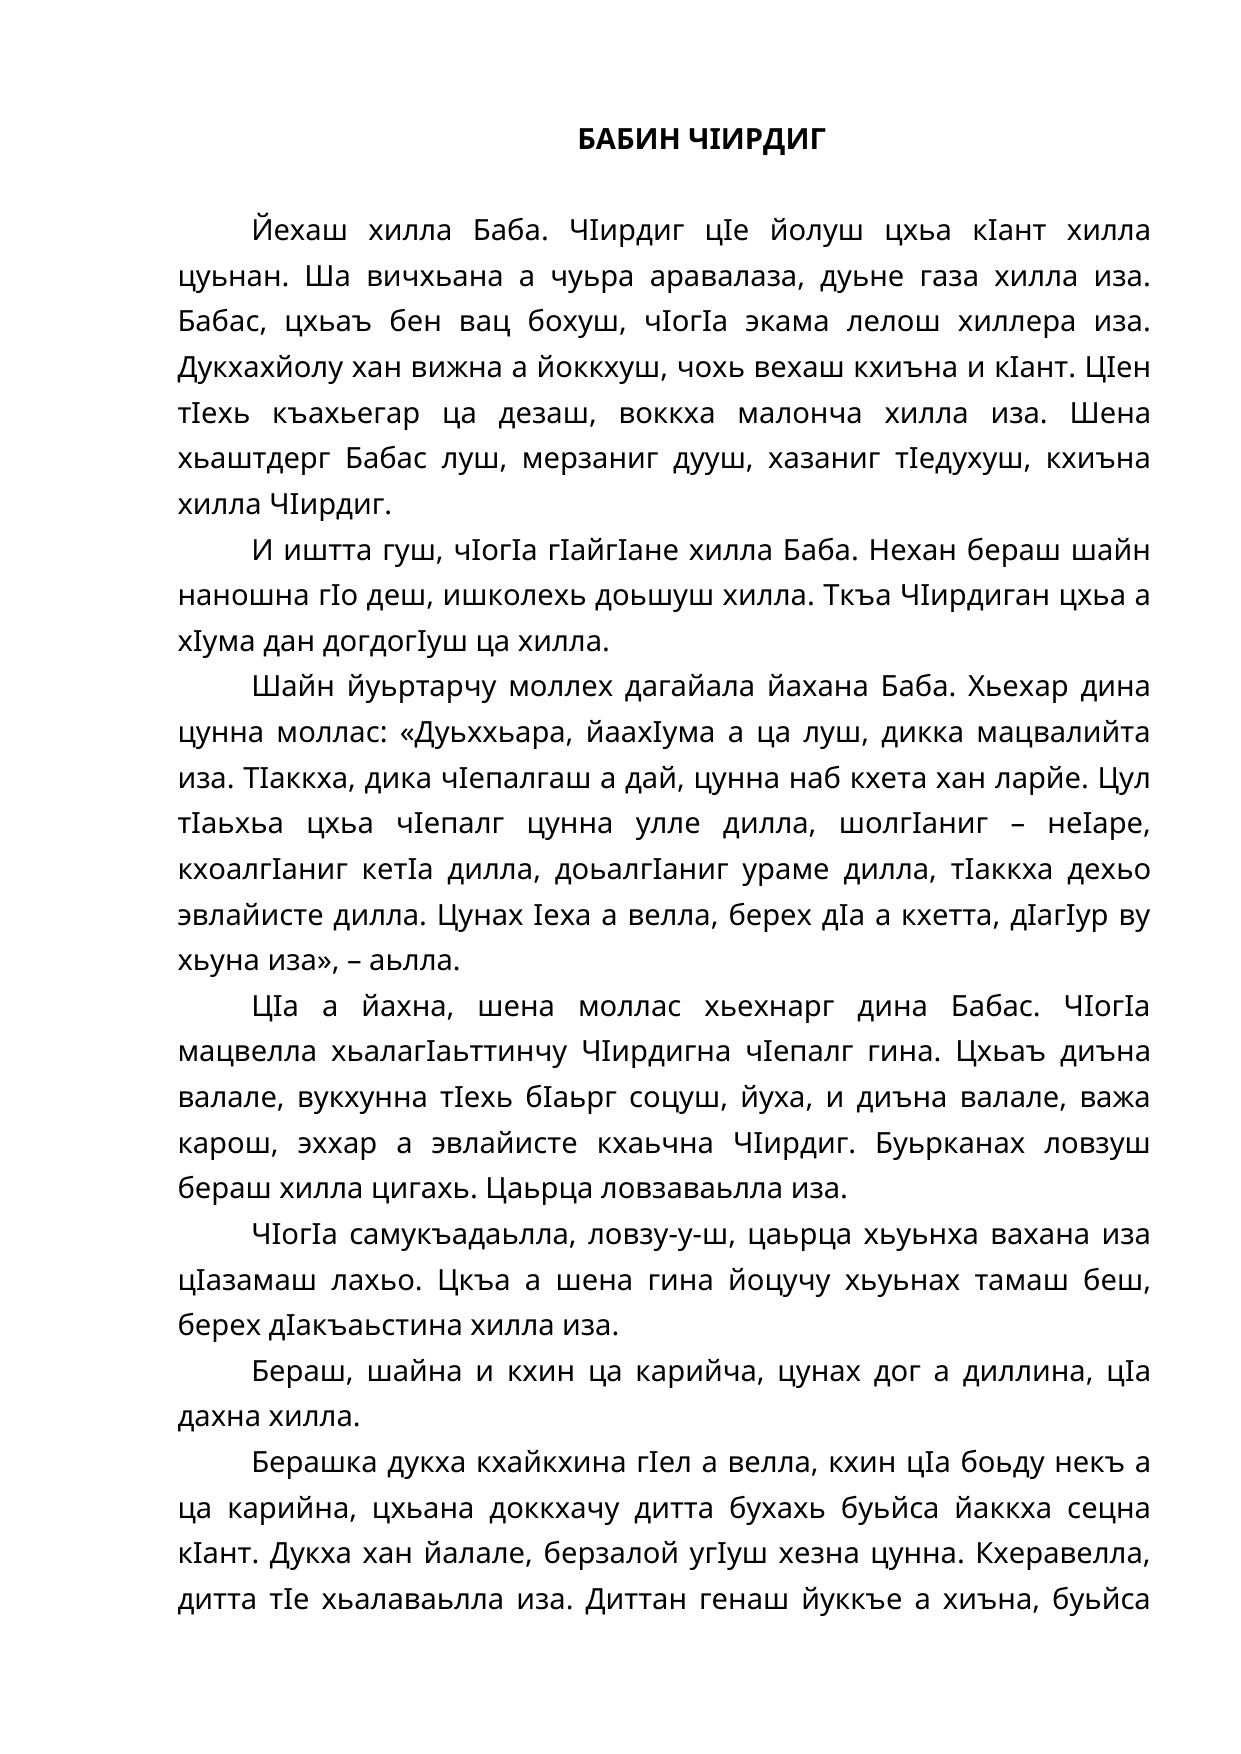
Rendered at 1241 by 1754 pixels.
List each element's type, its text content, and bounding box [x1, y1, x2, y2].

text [177, 1441, 1152, 1618]
text Бераш, шайна и кхин ца карийча, цунах дог а диллина, цIа дахна хилла. [177, 1350, 1152, 1435]
text Шайн йуьртарчу моллех дагайала йахана Баба. Хьехар дина цунна моллас: «Дуьххьара, йаахIума а ца луш, дикка мацвалийта иза. ТIаккха, дика чIепалгаш а дай, цунна наб кхета хан ларйе. Цул тIаьхьа цхьа чIепалг цунна улле дилла, шолгIаниг – неIаре, кхоалгIаниг кетIа дилла, доьалгIаниг ураме дилла, тIаккха дехьо эвлайисте дилла. Цунах Iеха а велла, берех дIа а кхетта, дIагIур ву хьуна иза», – аьлла. [177, 666, 1152, 979]
text Йехаш хилла Баба. ЧIирдиг цIе йолуш цхьа кIант хилла цуьнан. Ша вичхьана а чуьра аравалаза, дуьне газа хилла иза. Бабас, цхьаъ бен вац бохуш, чIогIа экама лелош хиллера иза. Дукхахйолу хан вижна а йоккхуш, чохь вехаш кхиъна и кIант. ЦIен тIехь къахьегар ца дезаш, воккха малонча хилла иза. Шена хьаштдерг Бабас луш, мерзаниг дууш, хазаниг тIедухуш, кхиъна хилла ЧIирдиг. [177, 209, 1152, 523]
text БАБИН ЧIИРДИГ [177, 118, 1152, 158]
text ЦIа а йахна, шена моллас хьехнарг дина Бабас. ЧIогIа мацвелла хьалагIаьттинчу ЧIирдигна чIепалг гина. Цхьаъ диъна валале, вукхунна тIехь бIаьрг соцуш, йуха, и диъна валале, важа карош, эххар а эвлайисте кхаьчна ЧIирдиг. Буьрканах ловзуш бераш хилла цигахь. Цаьрца ловзаваьлла иза. [177, 985, 1152, 1207]
text И иштта гуш, чIогIа гIайгIане хилла Баба. Нехан бераш шайн наношна гIо деш, ишколехь доьшуш хилла. Ткъа ЧIирдиган цхьа а хIума дан догдогIуш ца хилла. [177, 529, 1152, 660]
text ЧIогIа самукъадаьлла, ловзу-у-ш, цаьрца хьуьнха вахана иза цIазамаш лахьо. Цкъа а шена гина йоцучу хьуьнах тамаш беш, берех дIакъаьстина хилла иза. [177, 1213, 1152, 1344]
